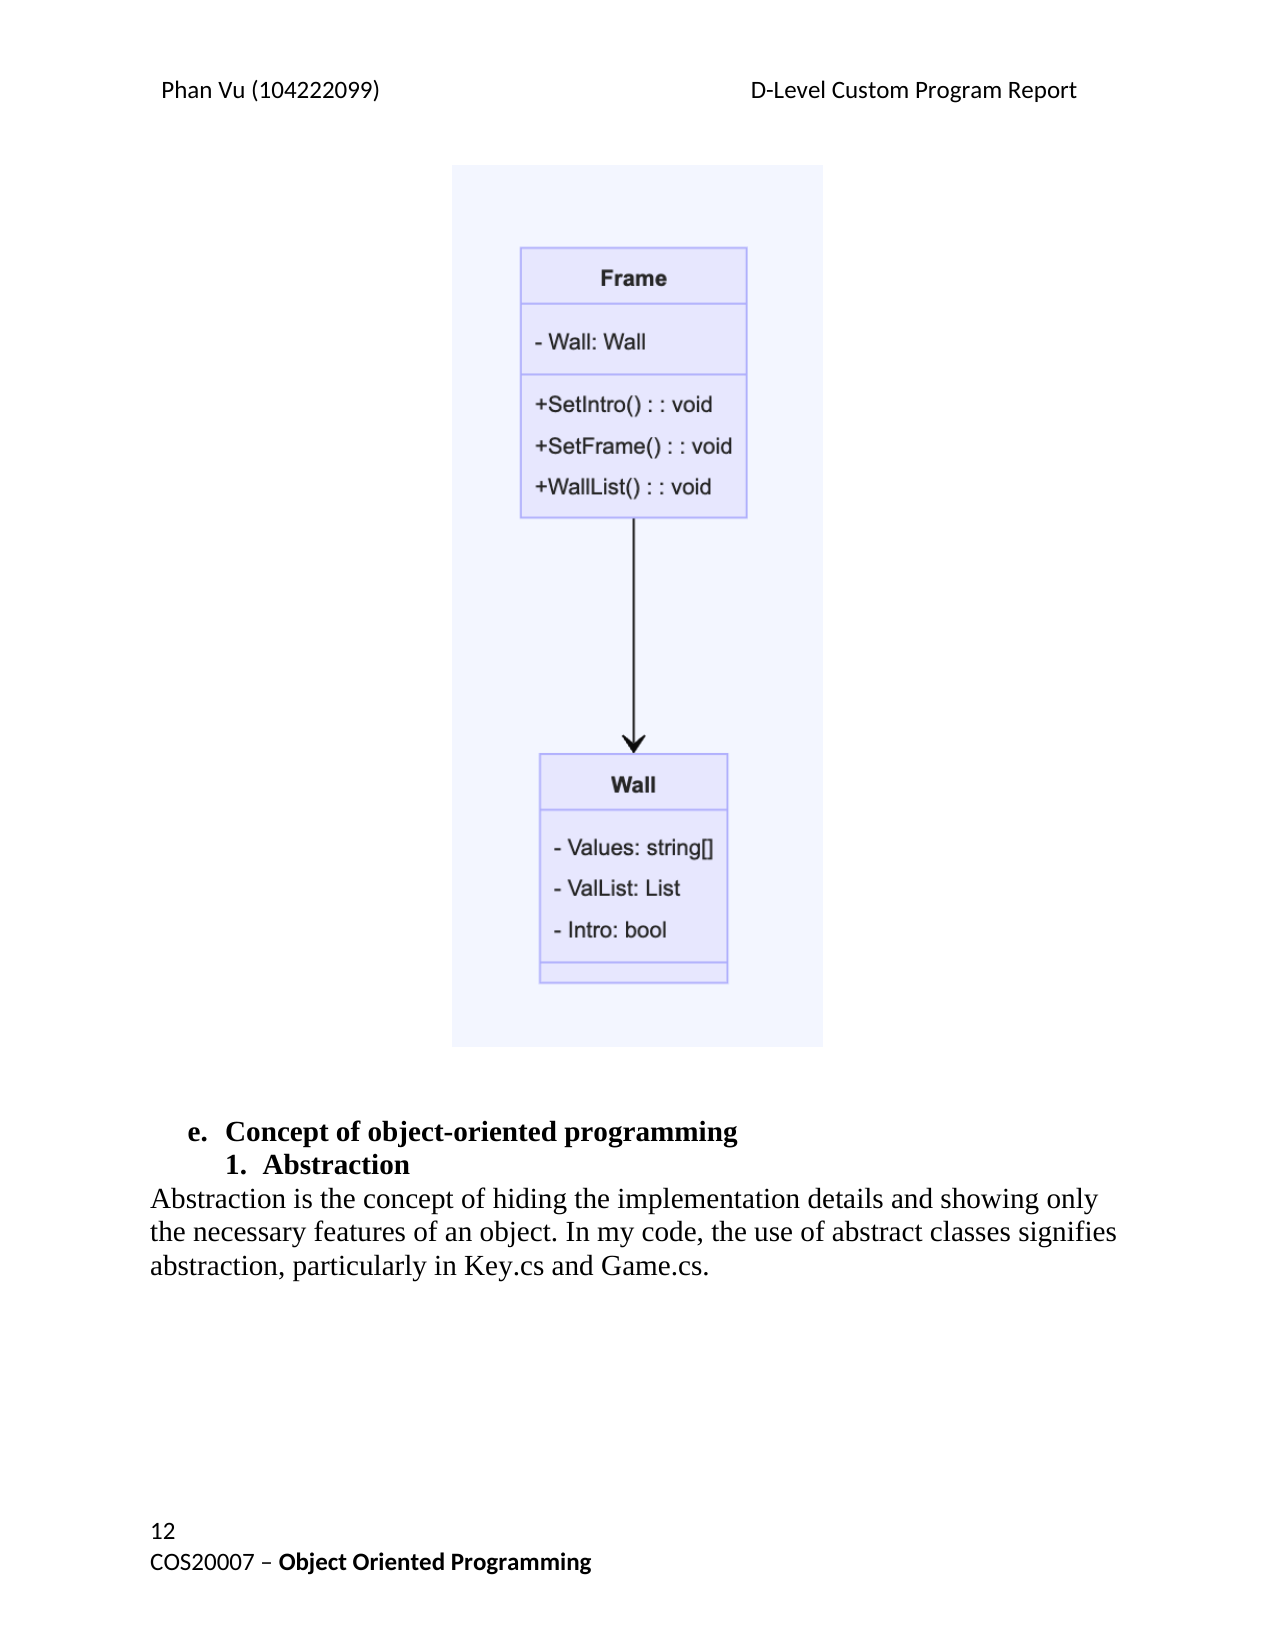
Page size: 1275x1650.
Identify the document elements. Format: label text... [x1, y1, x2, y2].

text Abstraction is the concept of hiding the implementation details and showing only the necessary features of an object. In my code, the use of abstract classes signifies abstraction, particularly in Key.cs and Game.cs. [150, 1181, 1125, 1281]
list Abstraction [225, 1147, 1125, 1181]
picture [452, 165, 823, 1047]
list Concept of object-oriented programming [187, 1114, 1125, 1147]
